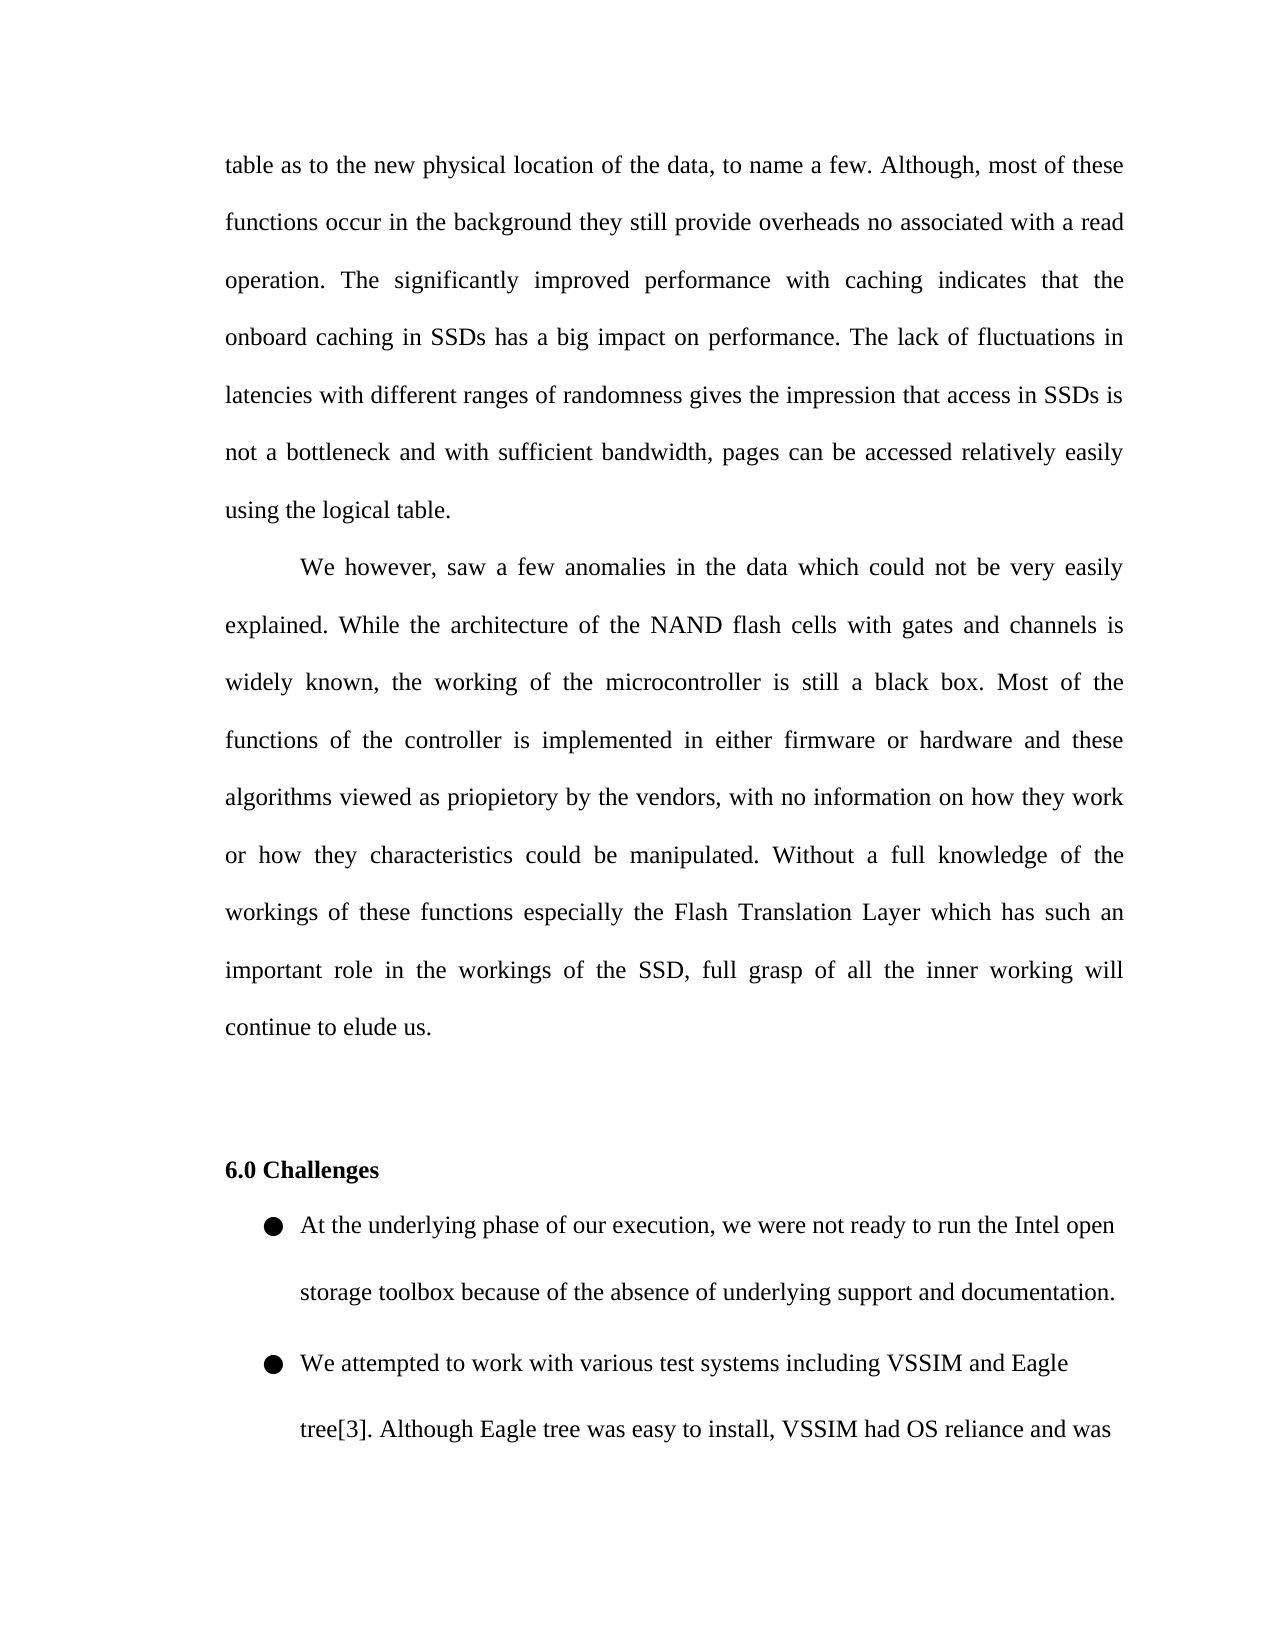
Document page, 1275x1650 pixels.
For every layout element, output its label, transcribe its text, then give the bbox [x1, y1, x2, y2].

list At the underlying phase of our execution, we were not ready to run the Intel open storage toolbox because of the absence of underlying support and documentation. [262, 1197, 1125, 1306]
subtitle 6.0 Challenges [225, 1156, 1125, 1184]
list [262, 1334, 1125, 1443]
text We however, saw a few anomalies in the data which could not be very easily explained. While the architecture of the NAND flash cells with gates and channels is widely known, the working of the microcontroller is still a black box. Most of the functions of the controller is implemented in either firmware or hardware and these algorithms viewed as priopietory by the vendors, with no information on how they work or how they characteristics could be manipulated. Without a full knowledge of the workings of these functions especially the Flash Translation Layer which has such an important role in the workings of the SSD, full grasp of all the inner working will continue to elude us. [225, 552, 1125, 1041]
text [225, 150, 1125, 524]
